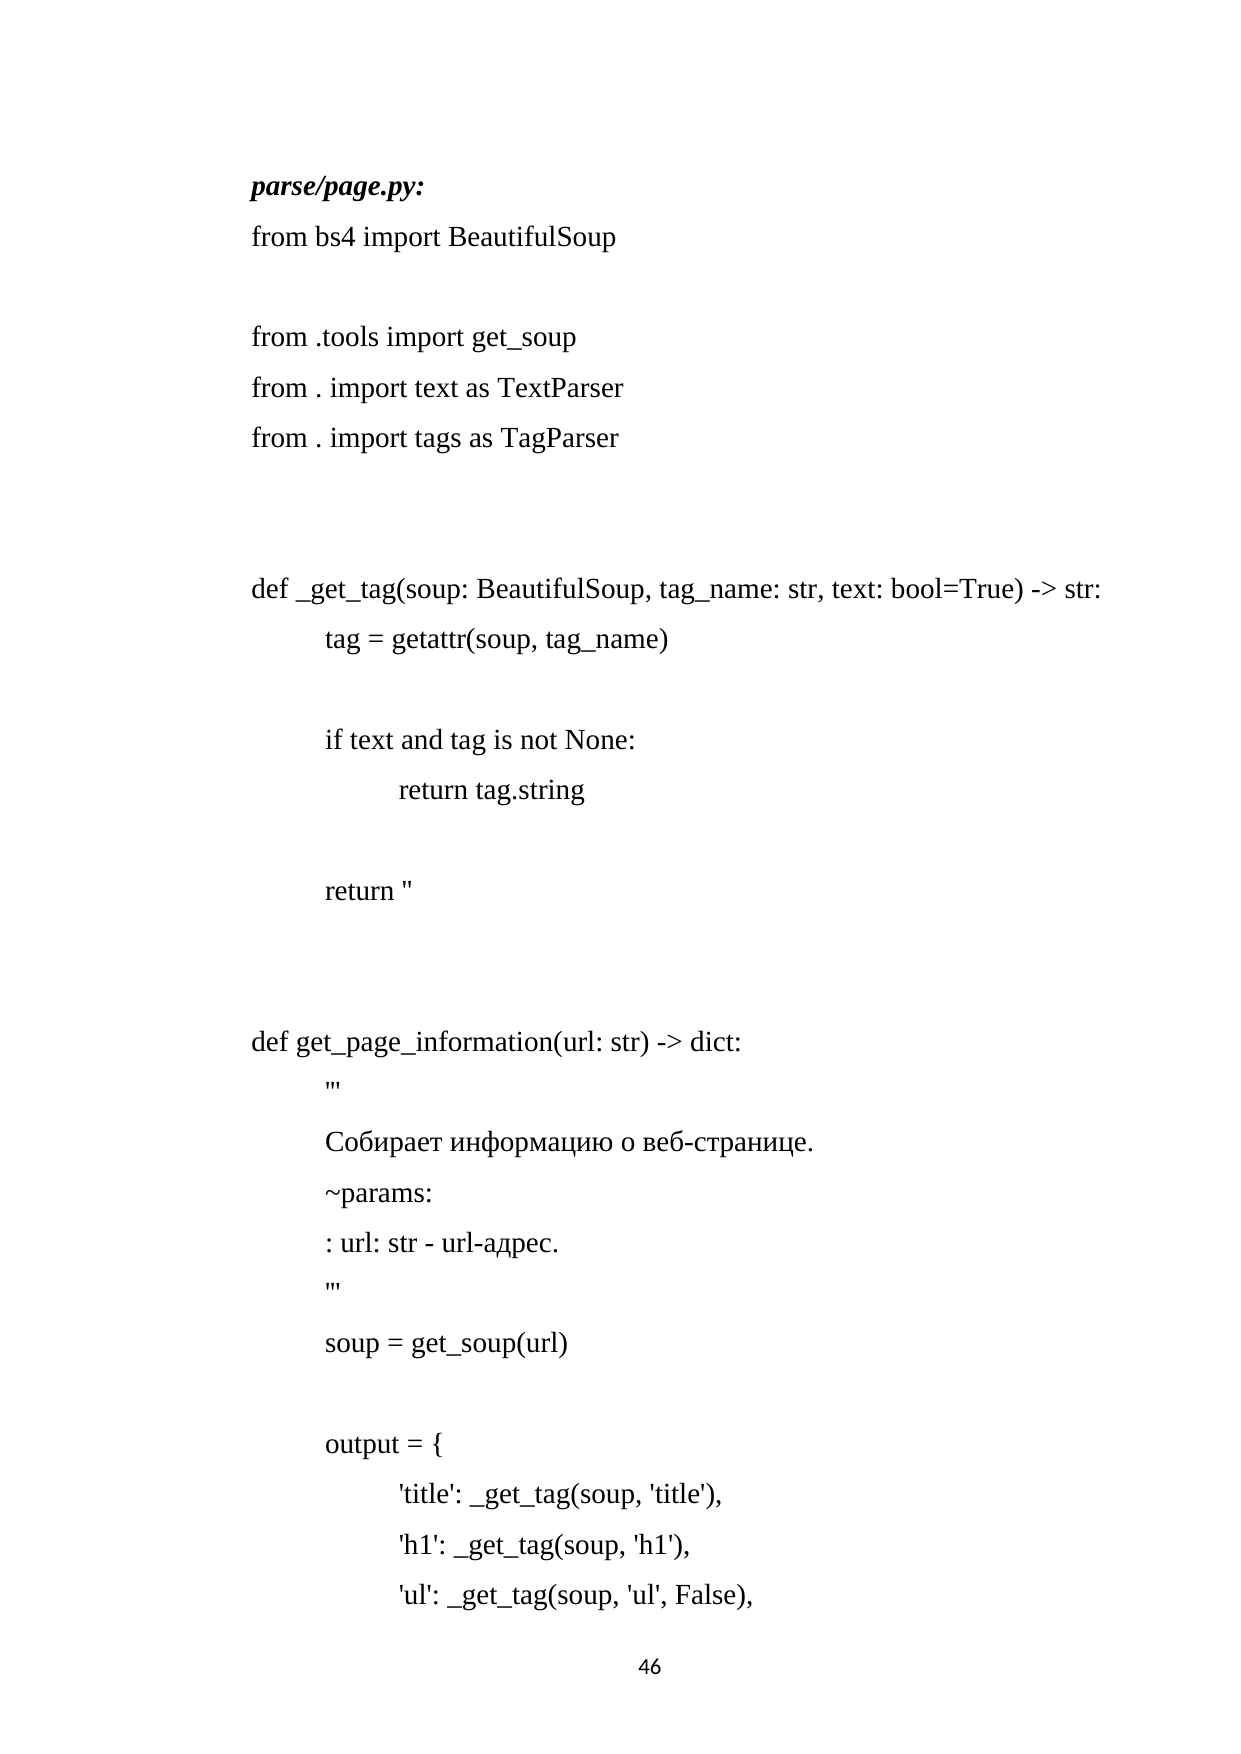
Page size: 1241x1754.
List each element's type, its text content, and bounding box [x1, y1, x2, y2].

text from bs4 import BeautifulSoup [177, 219, 1122, 252]
text : url: str - url-адрес. [177, 1225, 1122, 1258]
text from . import text as TextParser [177, 370, 1122, 403]
text 'h1': _get_tag(soup, 'h1'), [177, 1527, 1122, 1560]
text parse/page.py: [177, 168, 1122, 202]
text 'title': _get_tag(soup, 'title'), [177, 1477, 1122, 1510]
text def get_page_information(url: str) -> dict: [177, 1024, 1122, 1057]
text def _get_tag(soup: BeautifulSoup, tag_name: str, text: bool=True) -> str: [177, 571, 1122, 604]
text return tag.string [177, 772, 1122, 806]
text Собирает информацию о веб-странице. [177, 1124, 1122, 1158]
text ''' [177, 1275, 1122, 1309]
text soup = get_soup(url) [177, 1326, 1122, 1359]
text from .tools import get_soup [177, 319, 1122, 353]
text output = { [177, 1426, 1122, 1460]
text ''' [177, 1074, 1122, 1108]
text tag = getattr(soup, tag_name) [177, 621, 1122, 655]
text 'ul': _get_tag(soup, 'ul', False), [177, 1577, 1122, 1611]
text if text and tag is not None: [177, 722, 1122, 755]
text ~params: [177, 1175, 1122, 1208]
text from . import tags as TagParser [177, 420, 1122, 453]
text return '' [177, 873, 1122, 906]
